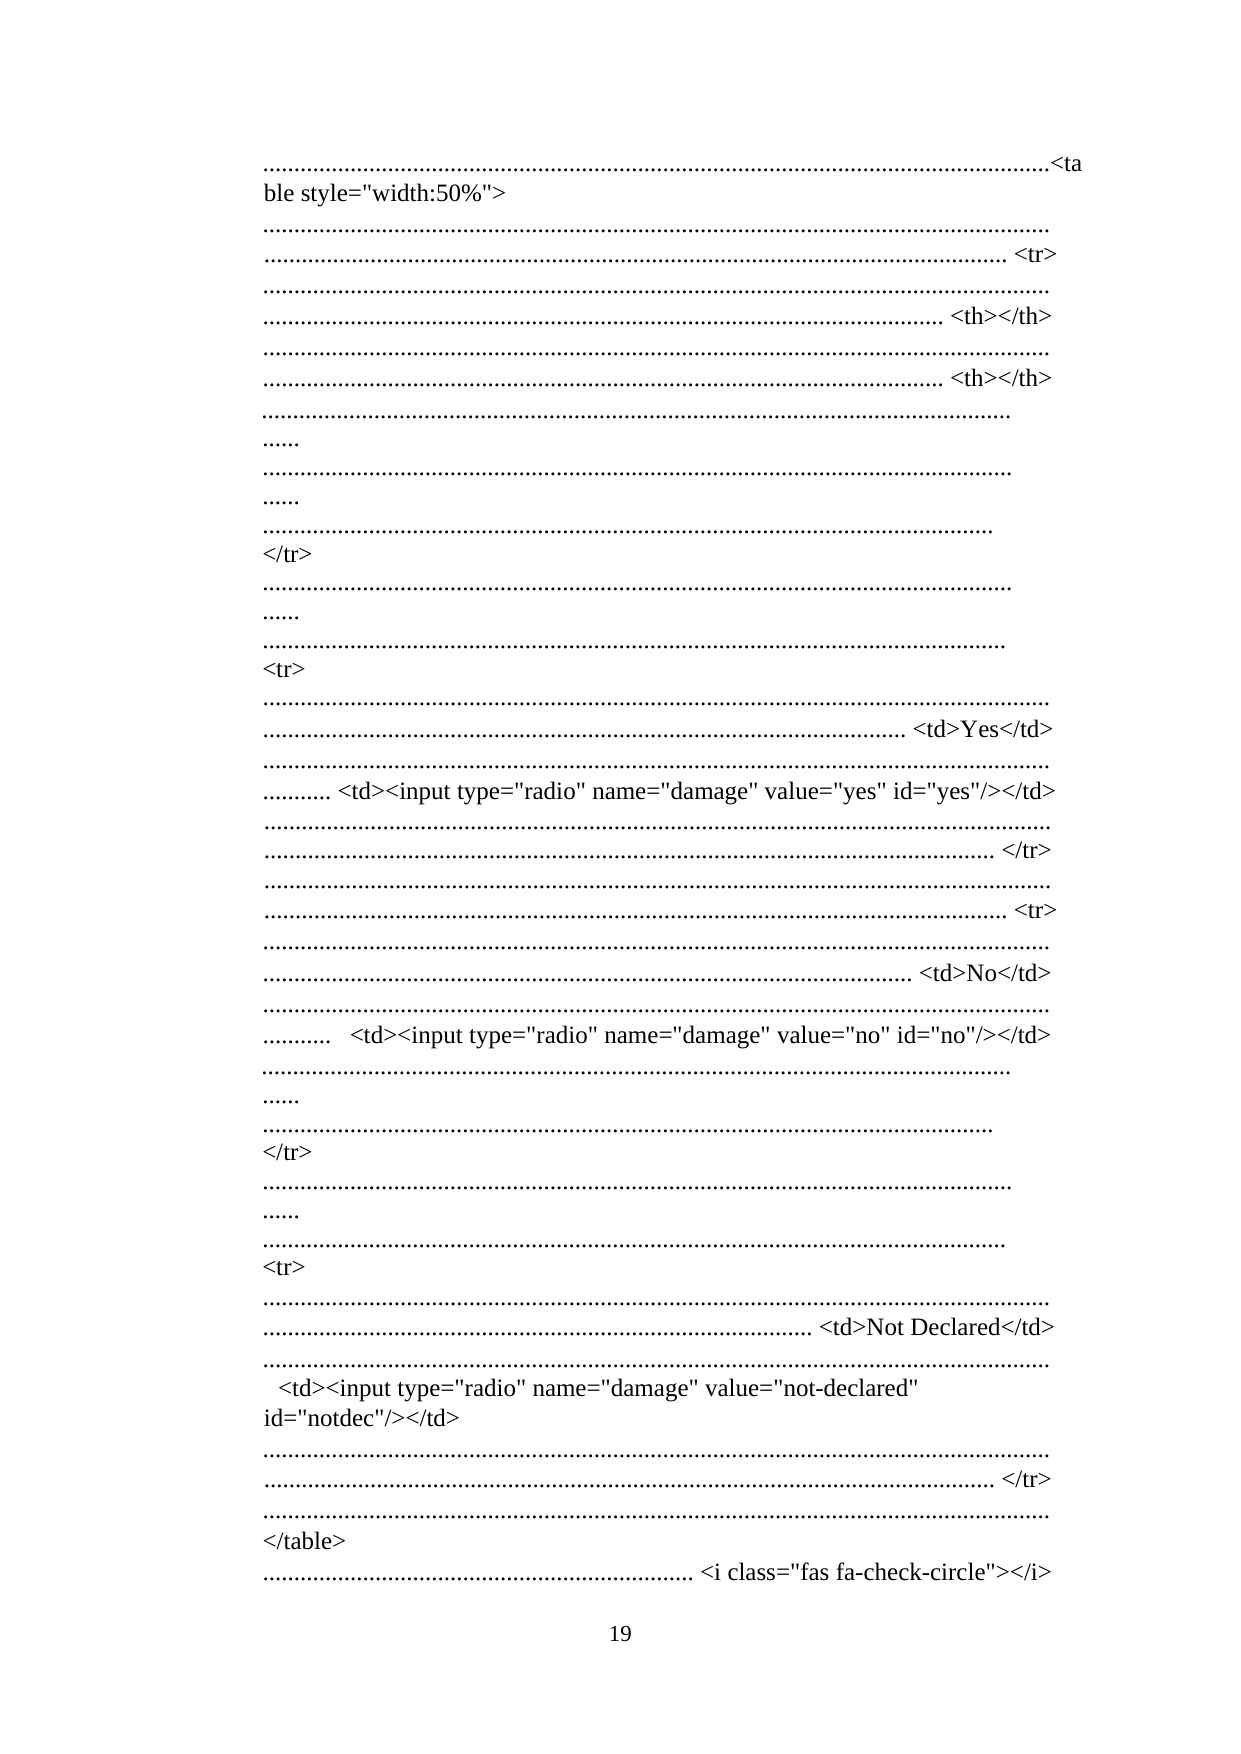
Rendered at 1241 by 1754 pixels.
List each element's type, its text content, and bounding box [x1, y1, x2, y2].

text .............................................................................................................................. [262, 989, 1240, 1018]
text </table> [262, 1526, 1240, 1555]
text .............................................................................................................................. [262, 1434, 1240, 1463]
text ....................................................................................................................... <tr> [264, 239, 1240, 267]
text ...... [262, 481, 1240, 510]
text ...... [262, 1080, 1240, 1109]
text <tr> [262, 654, 1240, 682]
text ...... [262, 423, 1240, 452]
text ........... <td><input type="radio" name="damage" value="no" id="no"/></td> [262, 1020, 1240, 1049]
text .............................................................................................................................. [262, 745, 1240, 774]
text ............................................................................................................. <th></th> [262, 301, 1240, 330]
text ..................................................................................................................... [262, 510, 1240, 539]
text ....................................................................................................................... <tr> [264, 895, 1240, 924]
text ..............................................................................................................................<ta [262, 148, 1240, 177]
text ..................................................................................................................... </tr> [264, 836, 1240, 864]
text .............................................................................................................................. [262, 270, 1240, 299]
text .............................................................................................................................. [264, 865, 1240, 894]
text ..................................................................... <i class="fas fa-check-circle"></i> [262, 1557, 1240, 1586]
text .............................................................................................................................. [262, 332, 1240, 361]
text ........................................................................................................................ [262, 567, 1240, 596]
text ble style="width:50%"> [264, 178, 1240, 206]
text ....................................................................................................... <td>Yes</td> [262, 714, 1240, 742]
text ............................................................................................................. <th></th> [262, 363, 1240, 392]
text ........................................................................................................................ [261, 1051, 1240, 1080]
text <tr> [262, 1252, 1240, 1281]
text ........................................................................................................ <td>No</td> [262, 958, 1240, 986]
text ........................................................................................................................ [262, 452, 1240, 481]
text ..................................................................................................................... [262, 1109, 1240, 1137]
text .............................................................................................................................. [262, 1282, 1240, 1310]
text ........................................................................................................................ [262, 1166, 1240, 1195]
text .............................................................................................................................. [262, 209, 1240, 238]
text ........................................................................................ <td>Not Declared</td> [262, 1312, 1240, 1341]
text </tr> [262, 539, 1240, 567]
text ........................................................................................................................ [261, 395, 1240, 423]
text ....................................................................................................................... [262, 1224, 1240, 1252]
text .............................................................................................................................. [264, 806, 1240, 835]
text ....................................................................................................................... [262, 625, 1240, 654]
text ........... <td><input type="radio" name="damage" value="yes" id="yes"/></td> [262, 776, 1240, 804]
text ...... [262, 1195, 1240, 1224]
text .............................................................................................................................. [262, 1344, 1240, 1372]
text </tr> [262, 1137, 1240, 1166]
text .............................................................................................................................. [262, 926, 1240, 955]
text ...... [262, 596, 1240, 625]
text ..................................................................................................................... </tr> [264, 1464, 1240, 1493]
text .............................................................................................................................. [262, 1495, 1240, 1524]
text <td><input type="radio" name="damage" value="not-declared" id="notdec"/></td> [264, 1373, 920, 1432]
text .............................................................................................................................. [262, 682, 1240, 711]
